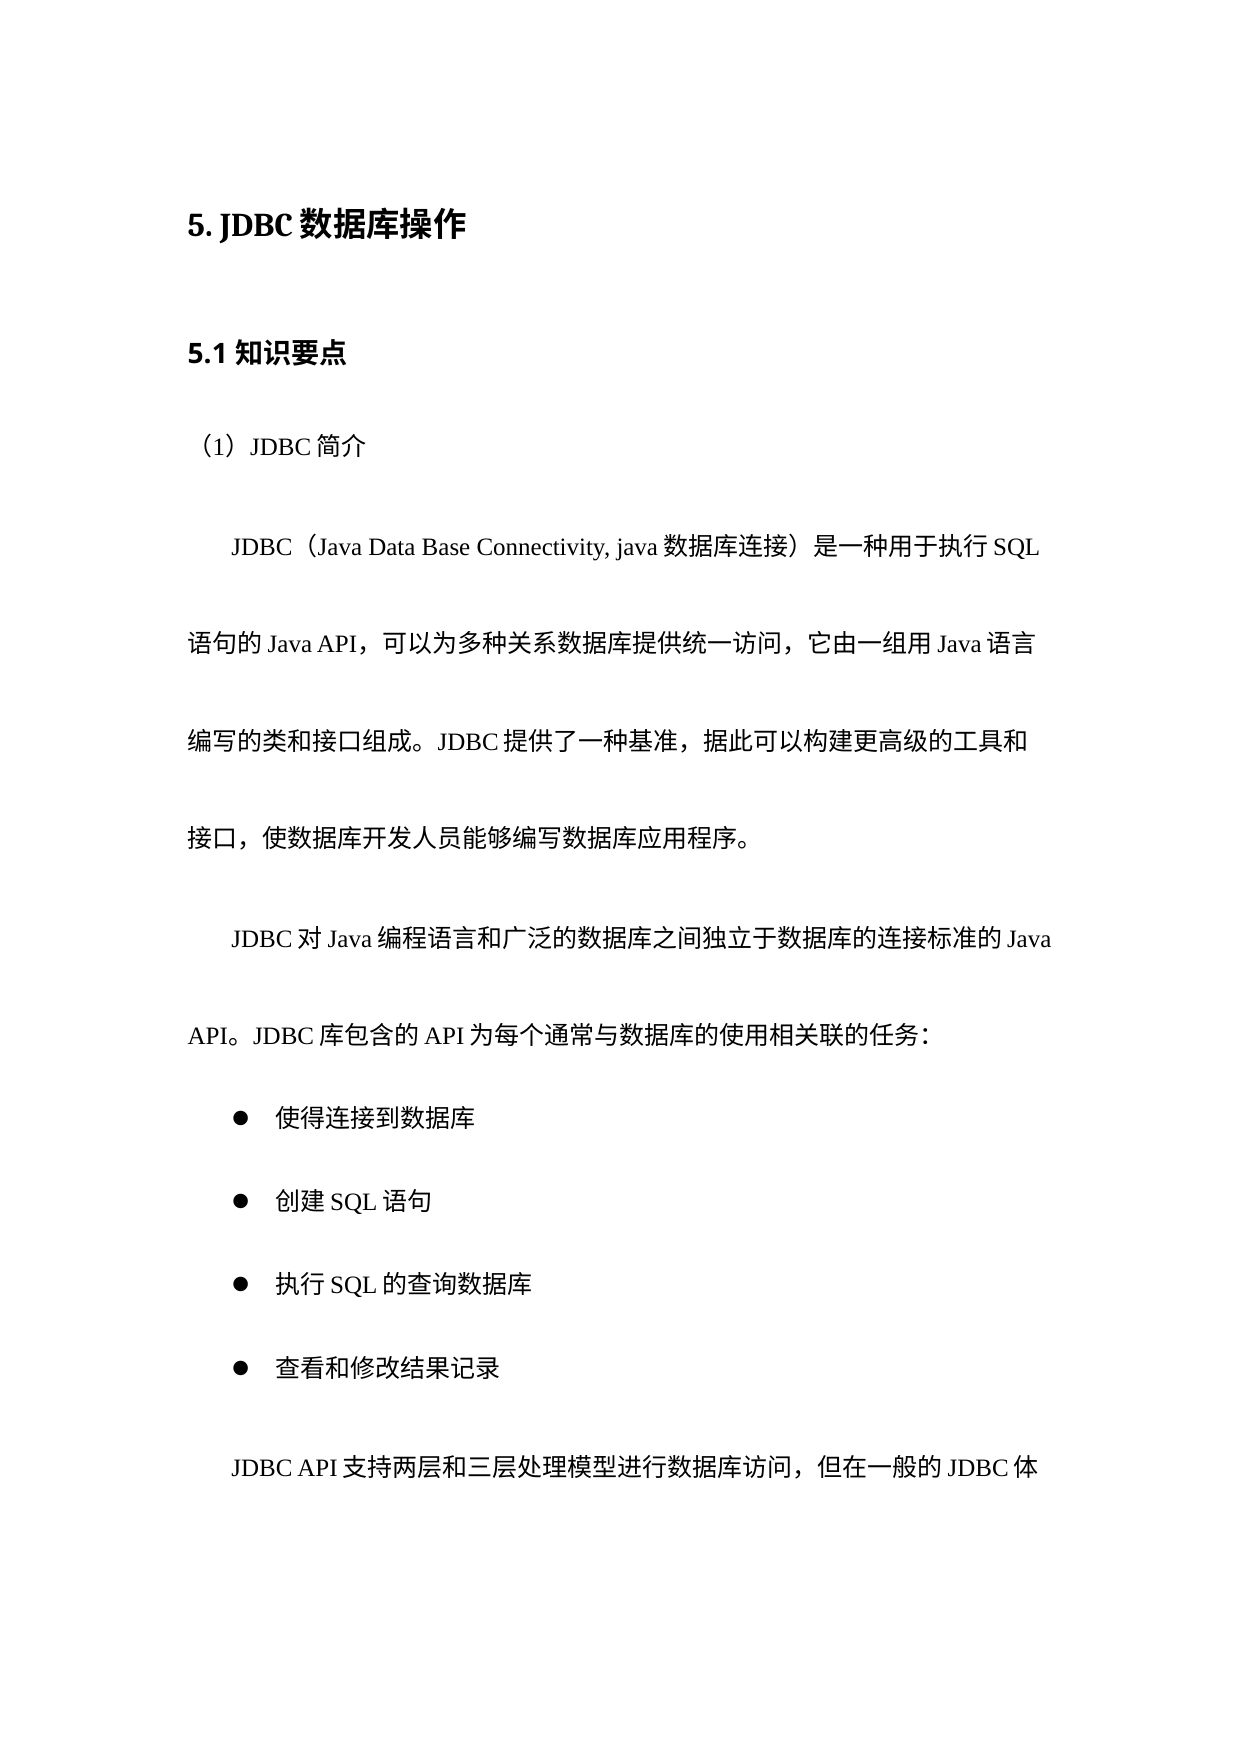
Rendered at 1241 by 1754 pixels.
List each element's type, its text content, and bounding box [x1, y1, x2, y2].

list 使得连接到数据库 [231, 1084, 1053, 1149]
subtitle 5. JDBC数据库操作 [187, 189, 1053, 254]
text （1）JDBC简介 [187, 412, 1053, 477]
list 创建SQL语句 [231, 1167, 1053, 1232]
text JDBC对Java编程语言和广泛的数据库之间独立于数据库的连接标准的Java API。JDBC库包含的API为每个通常与数据库的使用相关联的任务： [187, 904, 1053, 1066]
list 查看和修改结果记录 [231, 1334, 1053, 1399]
subtitle 5.1 知识要点 [187, 318, 1053, 383]
list 执行SQL的查询数据库 [231, 1251, 1053, 1316]
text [187, 1433, 1053, 1498]
text JDBC（Java Data Base Connectivity, java数据库连接）是一种用于执行SQL语句的Java API，可以为多种关系数据库提供统一访问，它由一组用Java语言编写的类和接口组成。JDBC提供了一种基准，据此可以构建更高级的工具和接口，使数据库开发人员能够编写数据库应用程序。 [187, 512, 1053, 869]
